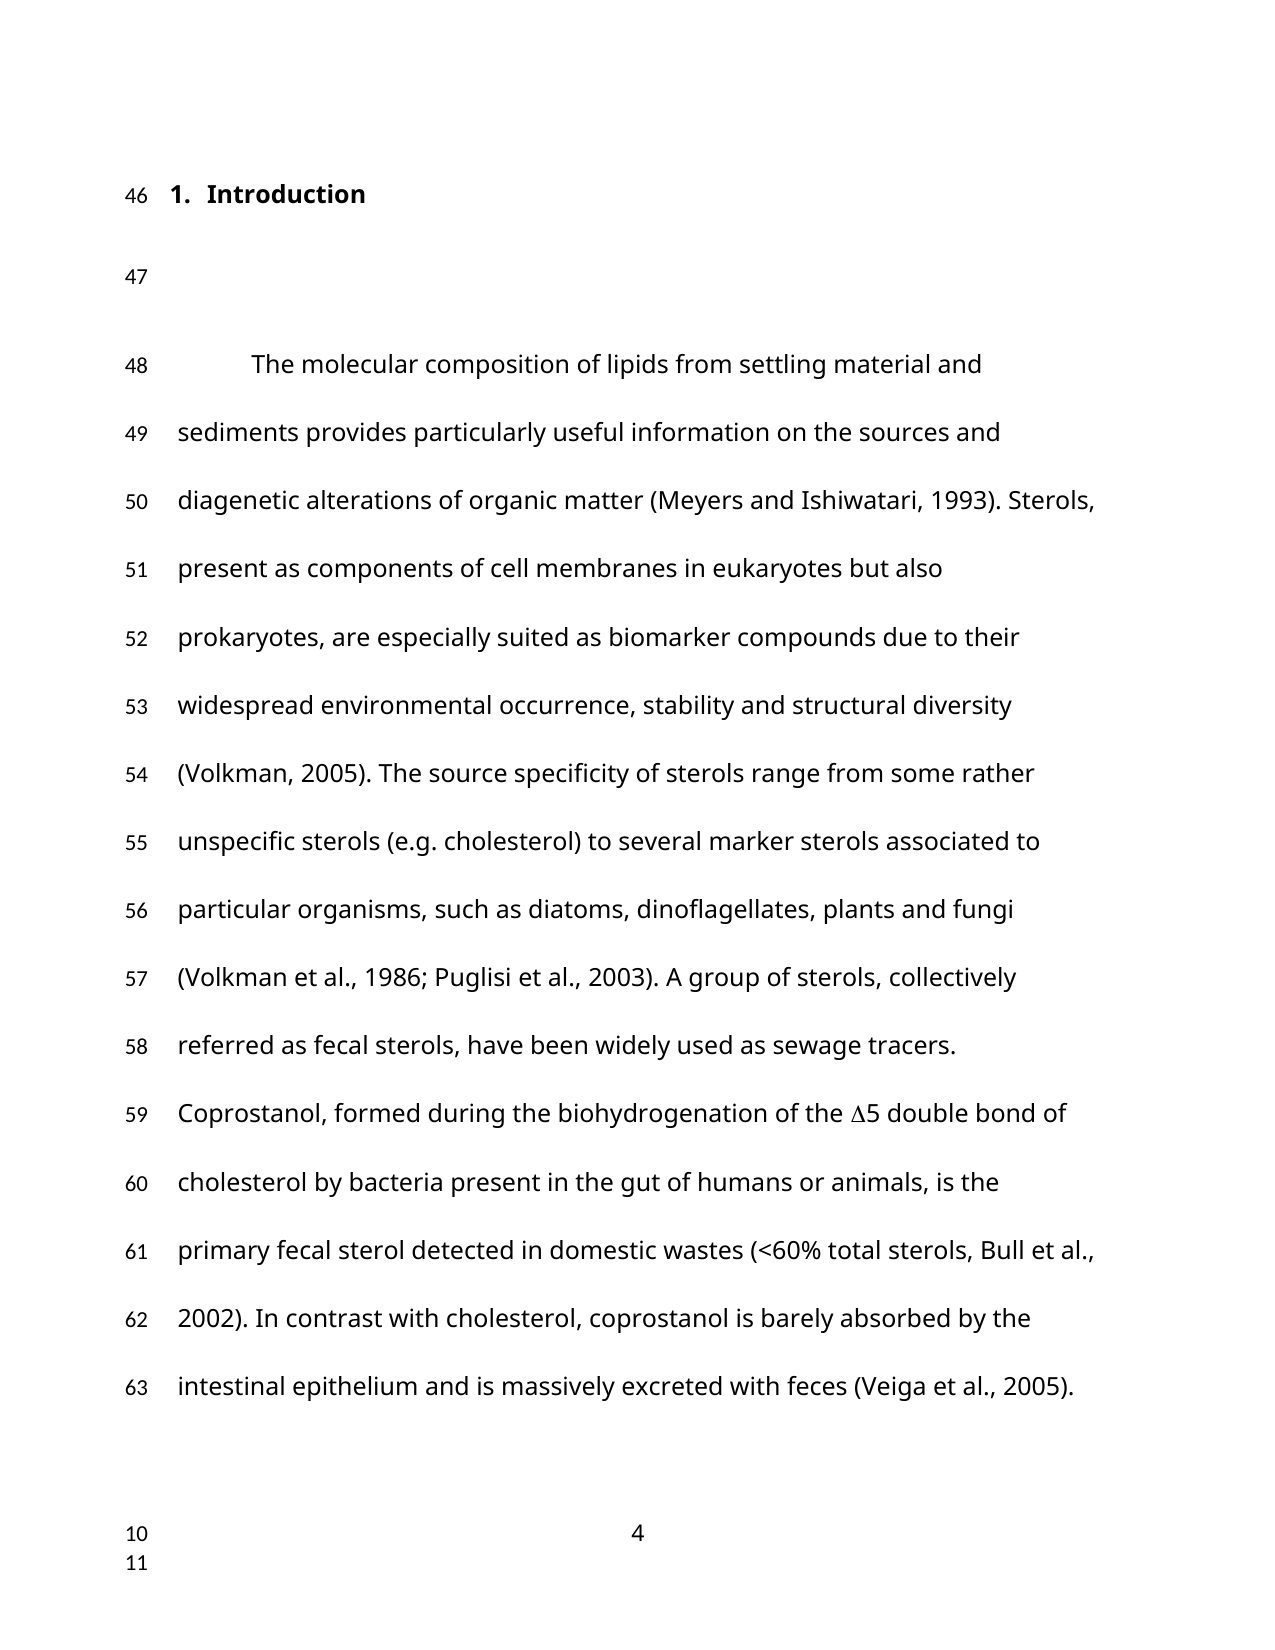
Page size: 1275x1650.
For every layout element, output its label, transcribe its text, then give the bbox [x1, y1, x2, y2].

list Introduction [169, 177, 1098, 211]
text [177, 347, 1098, 1403]
